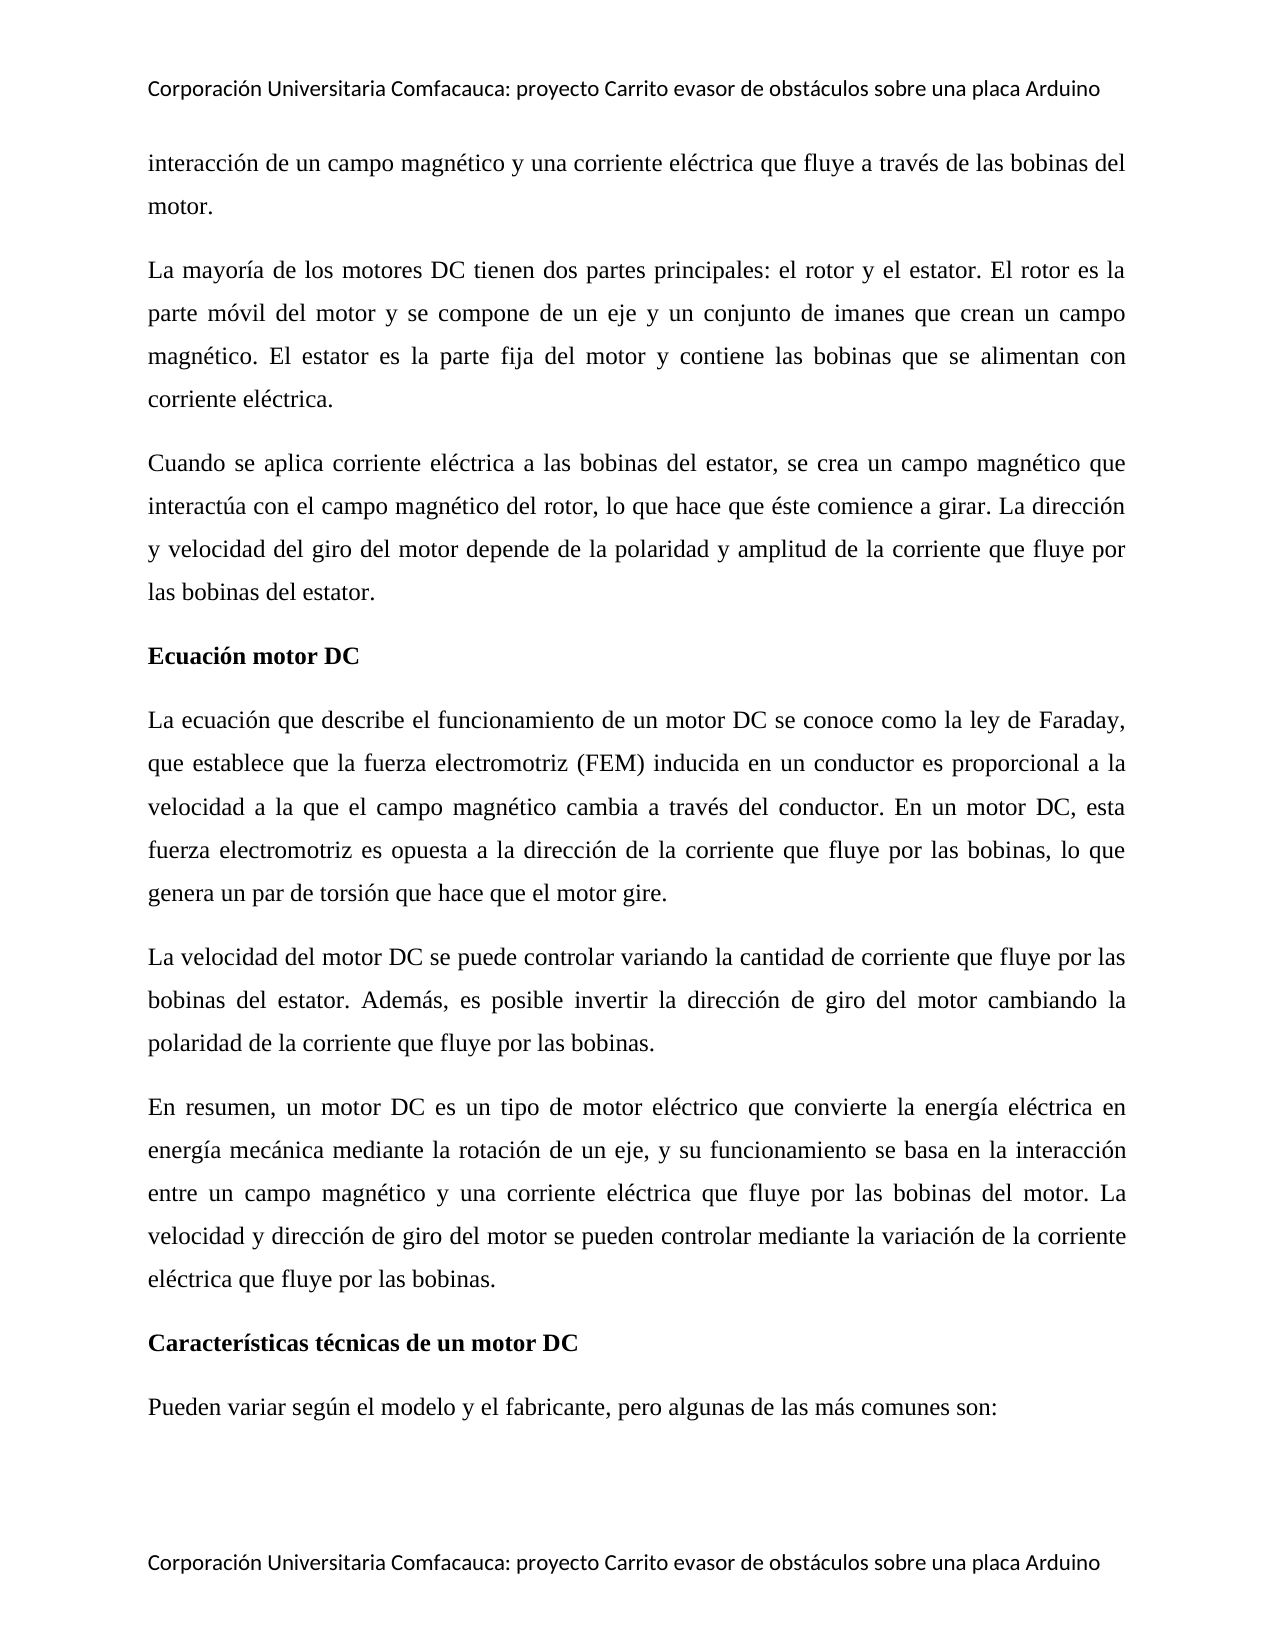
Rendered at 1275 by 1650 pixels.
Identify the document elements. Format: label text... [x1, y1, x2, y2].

text Ecuación motor DC [148, 641, 1127, 670]
text Cuando se aplica corriente eléctrica a las bobinas del estator, se crea un campo magnético que interactúa con el campo magnético del rotor, lo que hace que éste comience a girar. La dirección y velocidad del giro del motor depende de la polaridad y amplitud de la corriente que fluye por las bobinas del estator. [148, 448, 1127, 606]
text Características técnicas de un motor DC [148, 1328, 1127, 1357]
text La velocidad del motor DC se puede controlar variando la cantidad de corriente que fluye por las bobinas del estator. Además, es posible invertir la dirección de giro del motor cambiando la polaridad de la corriente que fluye por las bobinas. [148, 942, 1127, 1057]
text Pueden variar según el modelo y el fabricante, pero algunas de las más comunes son: [148, 1392, 1127, 1421]
text La mayoría de los motores DC tienen dos partes principales: el rotor y el estator. El rotor es la parte móvil del motor y se compone de un eje y un conjunto de imanes que crean un campo magnético. El estator es la parte fija del motor y contiene las bobinas que se alimentan con corriente eléctrica. [148, 255, 1127, 413]
text En resumen, un motor DC es un tipo de motor eléctrico que convierte la energía eléctrica en energía mecánica mediante la rotación de un eje, y su funcionamiento se basa en la interacción entre un campo magnético y una corriente eléctrica que fluye por las bobinas del motor. La velocidad y dirección de giro del motor se pueden controlar mediante la variación de la corriente eléctrica que fluye por las bobinas. [148, 1092, 1127, 1293]
text La ecuación que describe el funcionamiento de un motor DC se conoce como la ley de Faraday, que establece que la fuerza electromotriz (FEM) inducida en un conductor es proporcional a la velocidad a la que el campo magnético cambia a través del conductor. En un motor DC, esta fuerza electromotriz es opuesta a la dirección de la corriente que fluye por las bobinas, lo que genera un par de torsión que hace que el motor gire. [148, 705, 1127, 907]
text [148, 148, 1127, 219]
